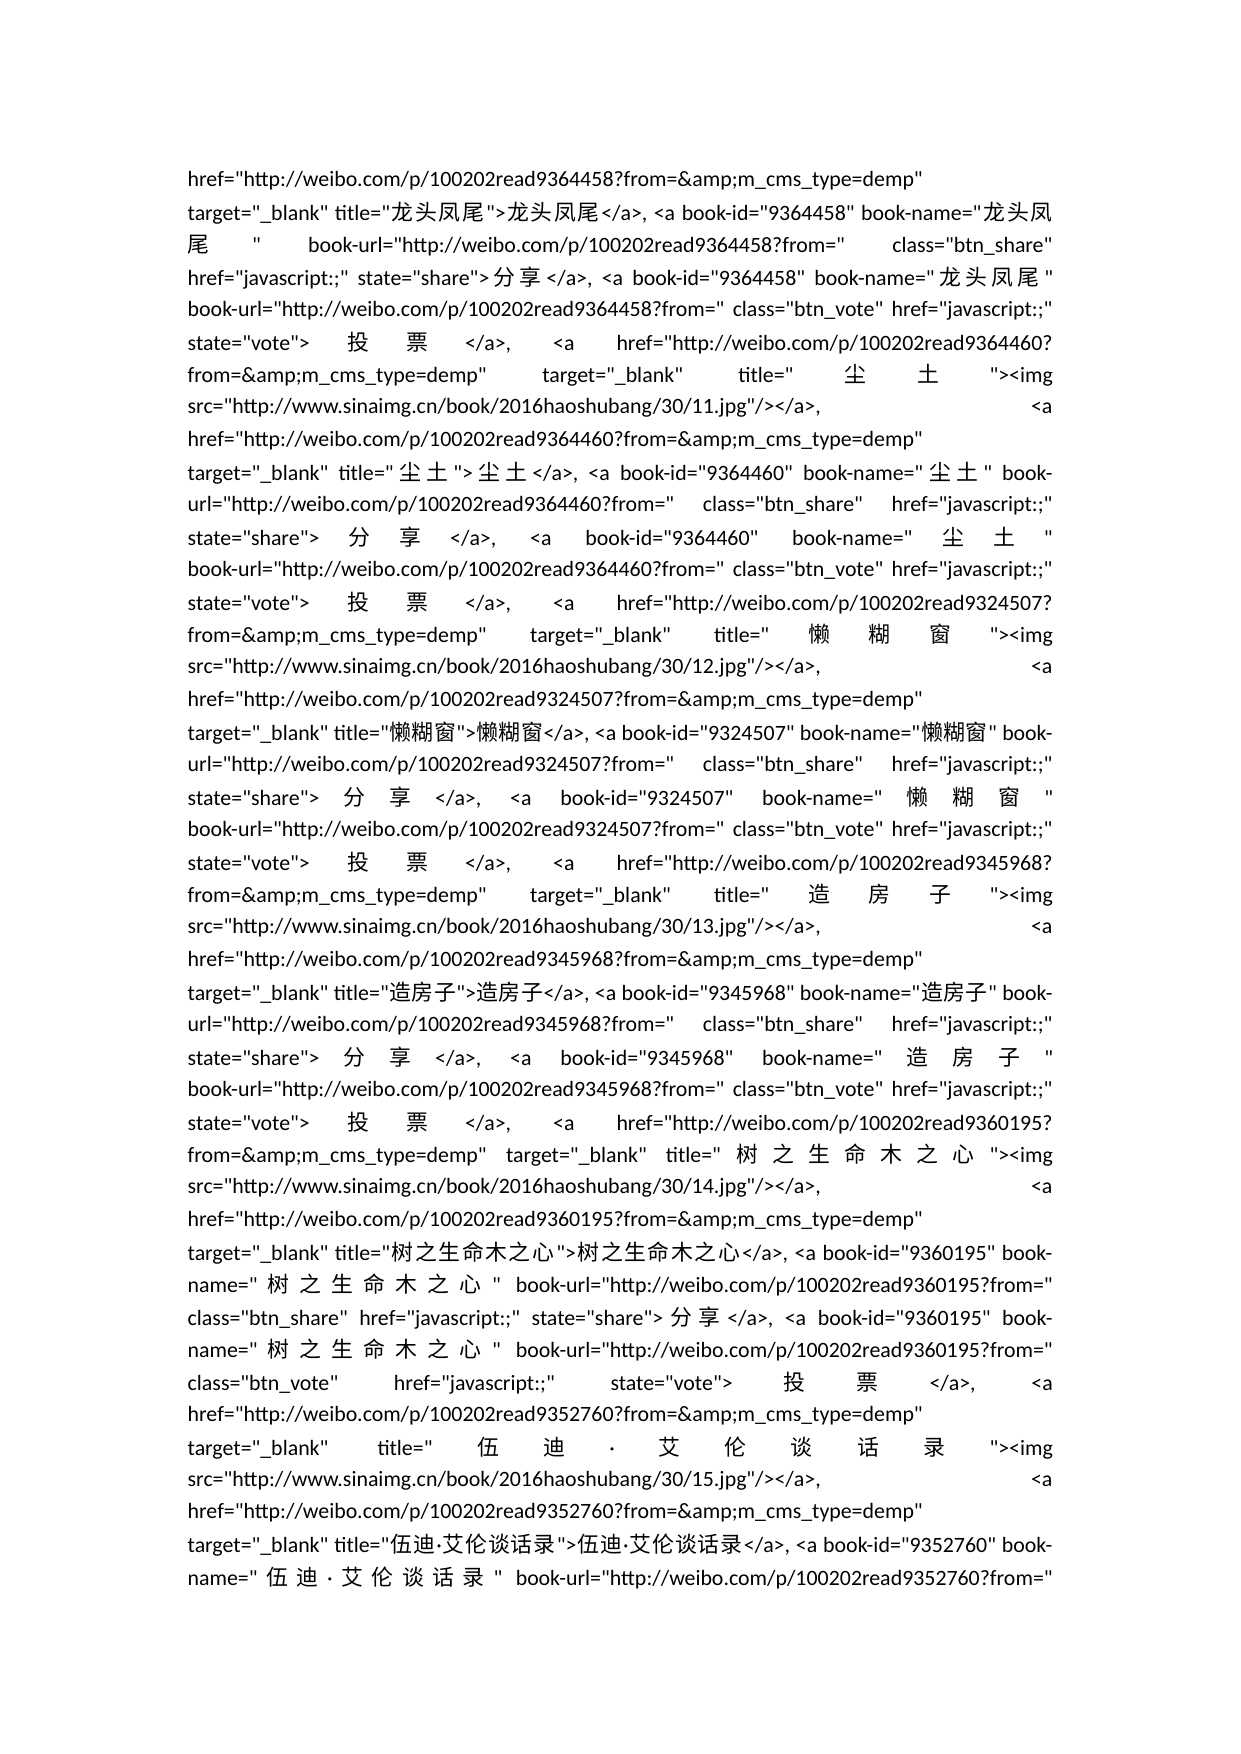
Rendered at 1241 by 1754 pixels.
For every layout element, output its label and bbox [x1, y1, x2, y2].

text [187, 162, 1053, 1592]
